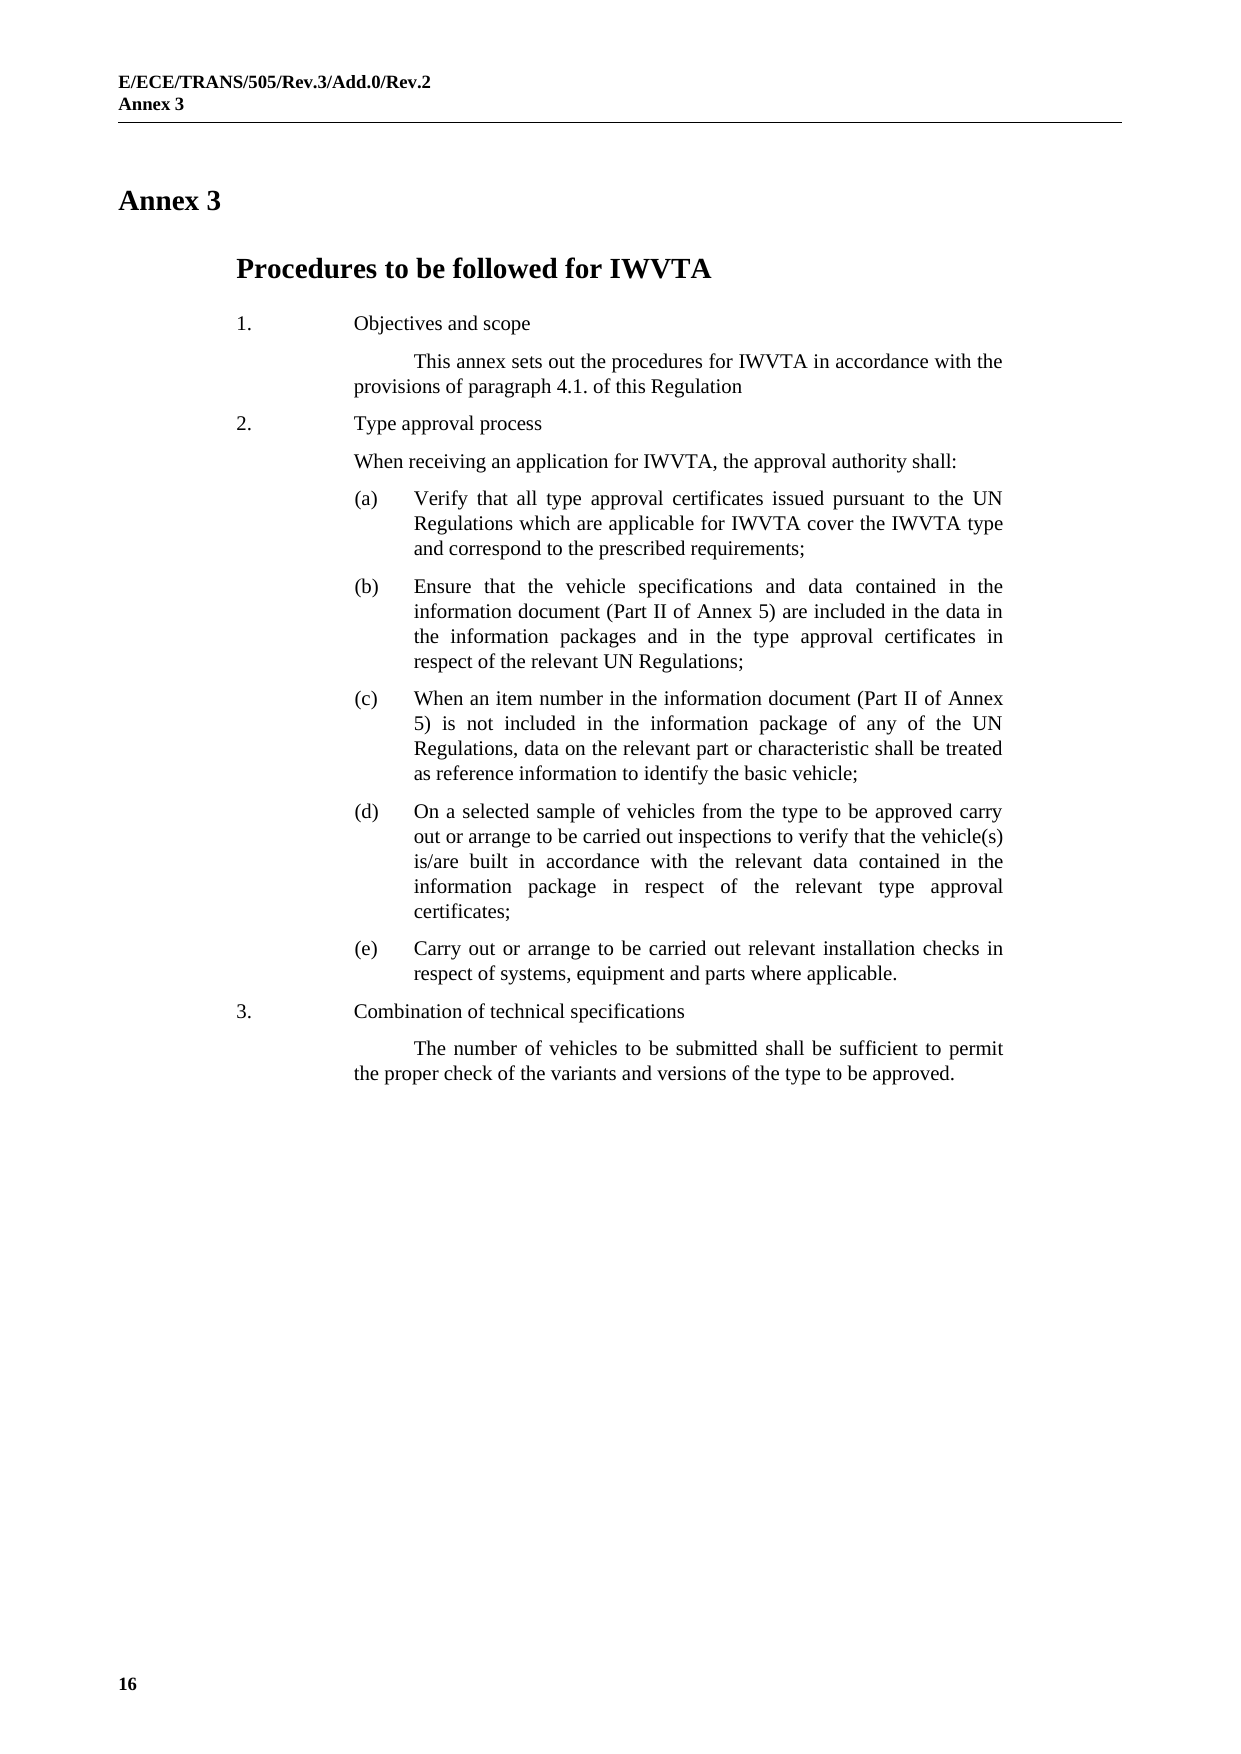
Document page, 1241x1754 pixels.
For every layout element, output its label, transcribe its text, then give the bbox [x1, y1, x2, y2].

text Annex 3 [118, 185, 1004, 216]
text 1. Objectives and scope [236, 310, 1004, 335]
text (c) When an item number in the information document (Part II of Annex 5) is not included in the information package of any of the UN Regulations, data on the relevant part or characteristic shall be treated as reference information to identify the basic vehicle; [354, 685, 1004, 785]
text 2. Type approval process [236, 410, 1004, 435]
text (b) Ensure that the vehicle specifications and data contained in the information document (Part II of Annex 5) are included in the data in the information packages and in the type approval certificates in respect of the relevant UN Regulations; [354, 573, 1004, 673]
text (e) Carry out or arrange to be carried out relevant installation checks in respect of systems, equipment and parts where applicable. [354, 935, 1004, 985]
text Procedures to be followed for IWVTA [118, 254, 1004, 285]
text The number of vehicles to be submitted shall be sufficient to permit the proper check of the variants and versions of the type to be approved. [353, 1035, 1004, 1085]
text (d) On a selected sample of vehicles from the type to be approved carry out or arrange to be carried out inspections to verify that the vehicle(s) is/are built in accordance with the relevant data contained in the information package in respect of the relevant type approval certificates; [354, 798, 1004, 923]
text This annex sets out the procedures for IWVTA in accordance with the provisions of paragraph 4.1. of this Regulation [353, 348, 1004, 398]
text 3. Combination of technical specifications [236, 998, 1004, 1023]
text When receiving an application for IWVTA, the approval authority shall: [236, 448, 1004, 473]
text (a) Verify that all type approval certificates issued pursuant to the UN Regulations which are applicable for IWVTA cover the IWVTA type and correspond to the prescribed requirements; [354, 485, 1004, 560]
